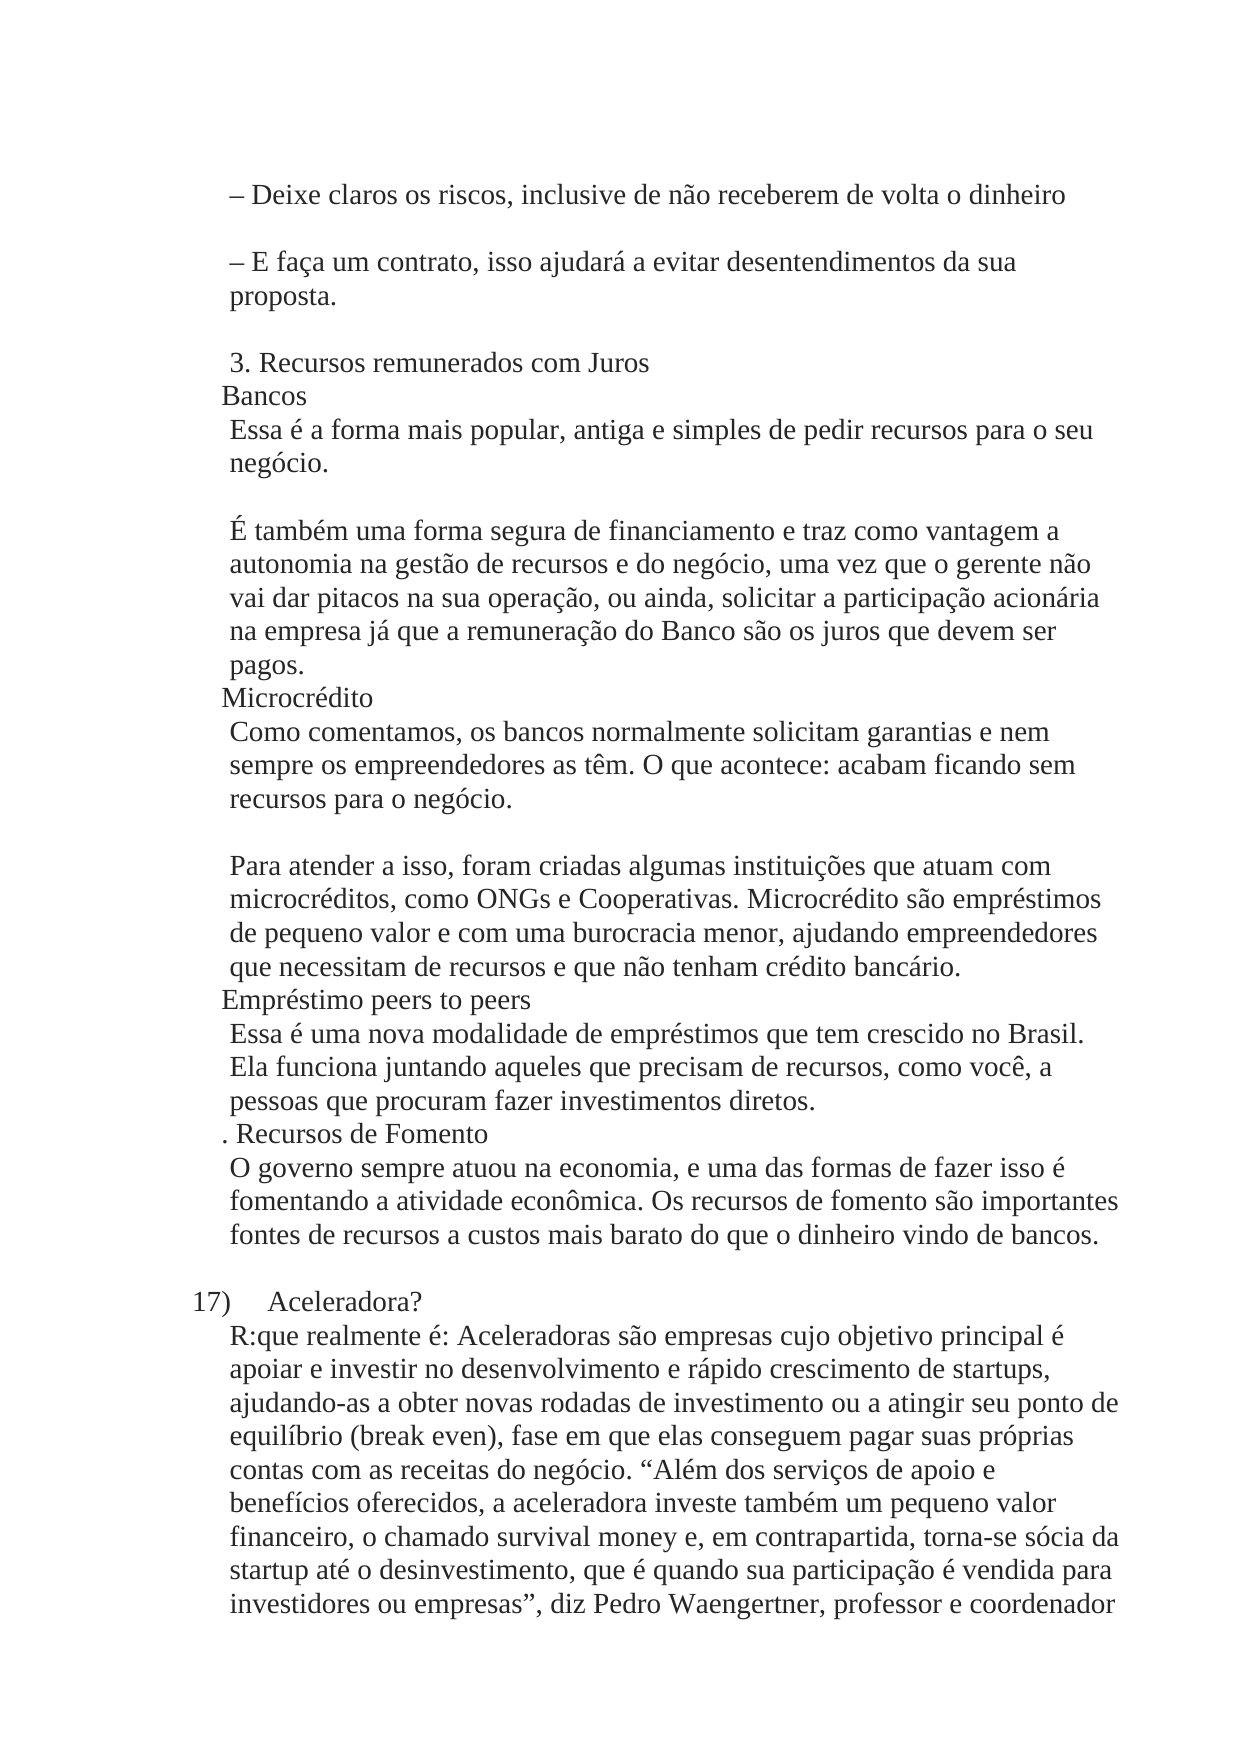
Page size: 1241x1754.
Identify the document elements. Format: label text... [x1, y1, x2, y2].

text Empréstimo peers to peers Essa é uma nova modalidade de empréstimos que tem crescido no Brasil. Ela funciona juntando aqueles que precisam de recursos, como você, a pessoas que procuram fazer investimentos diretos. [192, 982, 1122, 1116]
text . Recursos de Fomento O governo sempre atuou na economia, e uma das formas de fazer isso é fomentando a atividade econômica. Os recursos de fomento são importantes fontes de recursos a custos mais barato do que o dinheiro vindo de bancos. [192, 1116, 1122, 1251]
text Microcrédito Como comentamos, os bancos normalmente solicitam garantias e nem sempre os empreendedores as têm. O que acontece: acabam ficando sem recursos para o negócio. Para atender a isso, foram criadas algumas instituições que atuam com microcréditos, como ONGs e Cooperativas. Microcrédito são empréstimos de pequeno valor e com uma burocracia menor, ajudando empreendedores que necessitam de recursos e que não tenham crédito bancário. [192, 680, 1122, 982]
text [192, 1318, 1122, 1619]
text Bancos Essa é a forma mais popular, antiga e simples de pedir recursos para o seu negócio. É também uma forma segura de financiamento e traz como vantagem a autonomia na gestão de recursos e do negócio, uma vez que o gerente não vai dar pitacos na sua operação, ou ainda, solicitar a participação acionária na empresa já que a remuneração do Banco são os juros que devem ser pagos. [192, 378, 1122, 680]
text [192, 177, 1122, 378]
text 17) Aceleradora? [192, 1284, 1122, 1318]
